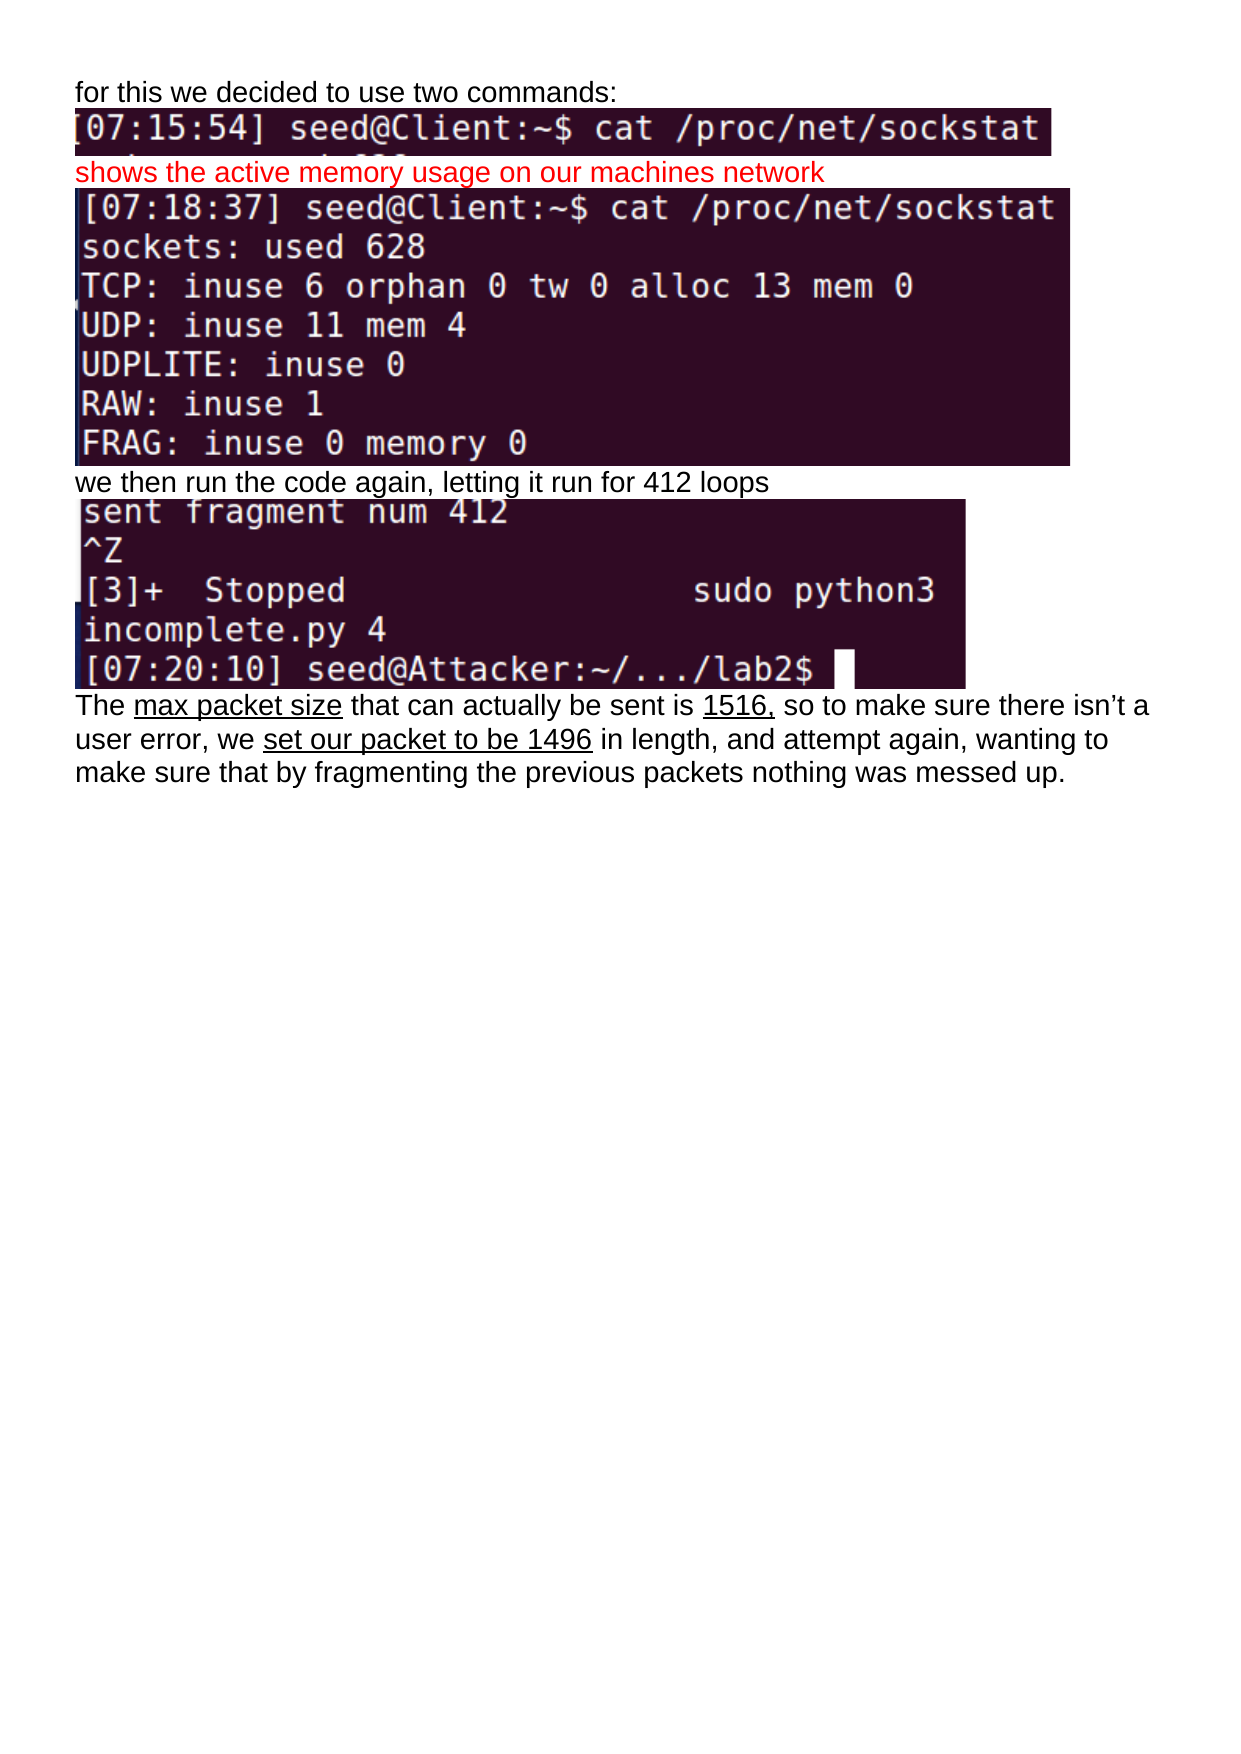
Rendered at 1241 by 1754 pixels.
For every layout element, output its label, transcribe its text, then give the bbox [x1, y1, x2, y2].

text shows the active memory usage on our machines network [75, 155, 1165, 189]
picture [75, 188, 1071, 466]
text we then run the code again, letting it run for 412 loops [75, 466, 1165, 499]
picture [75, 108, 1052, 156]
picture [75, 499, 966, 689]
